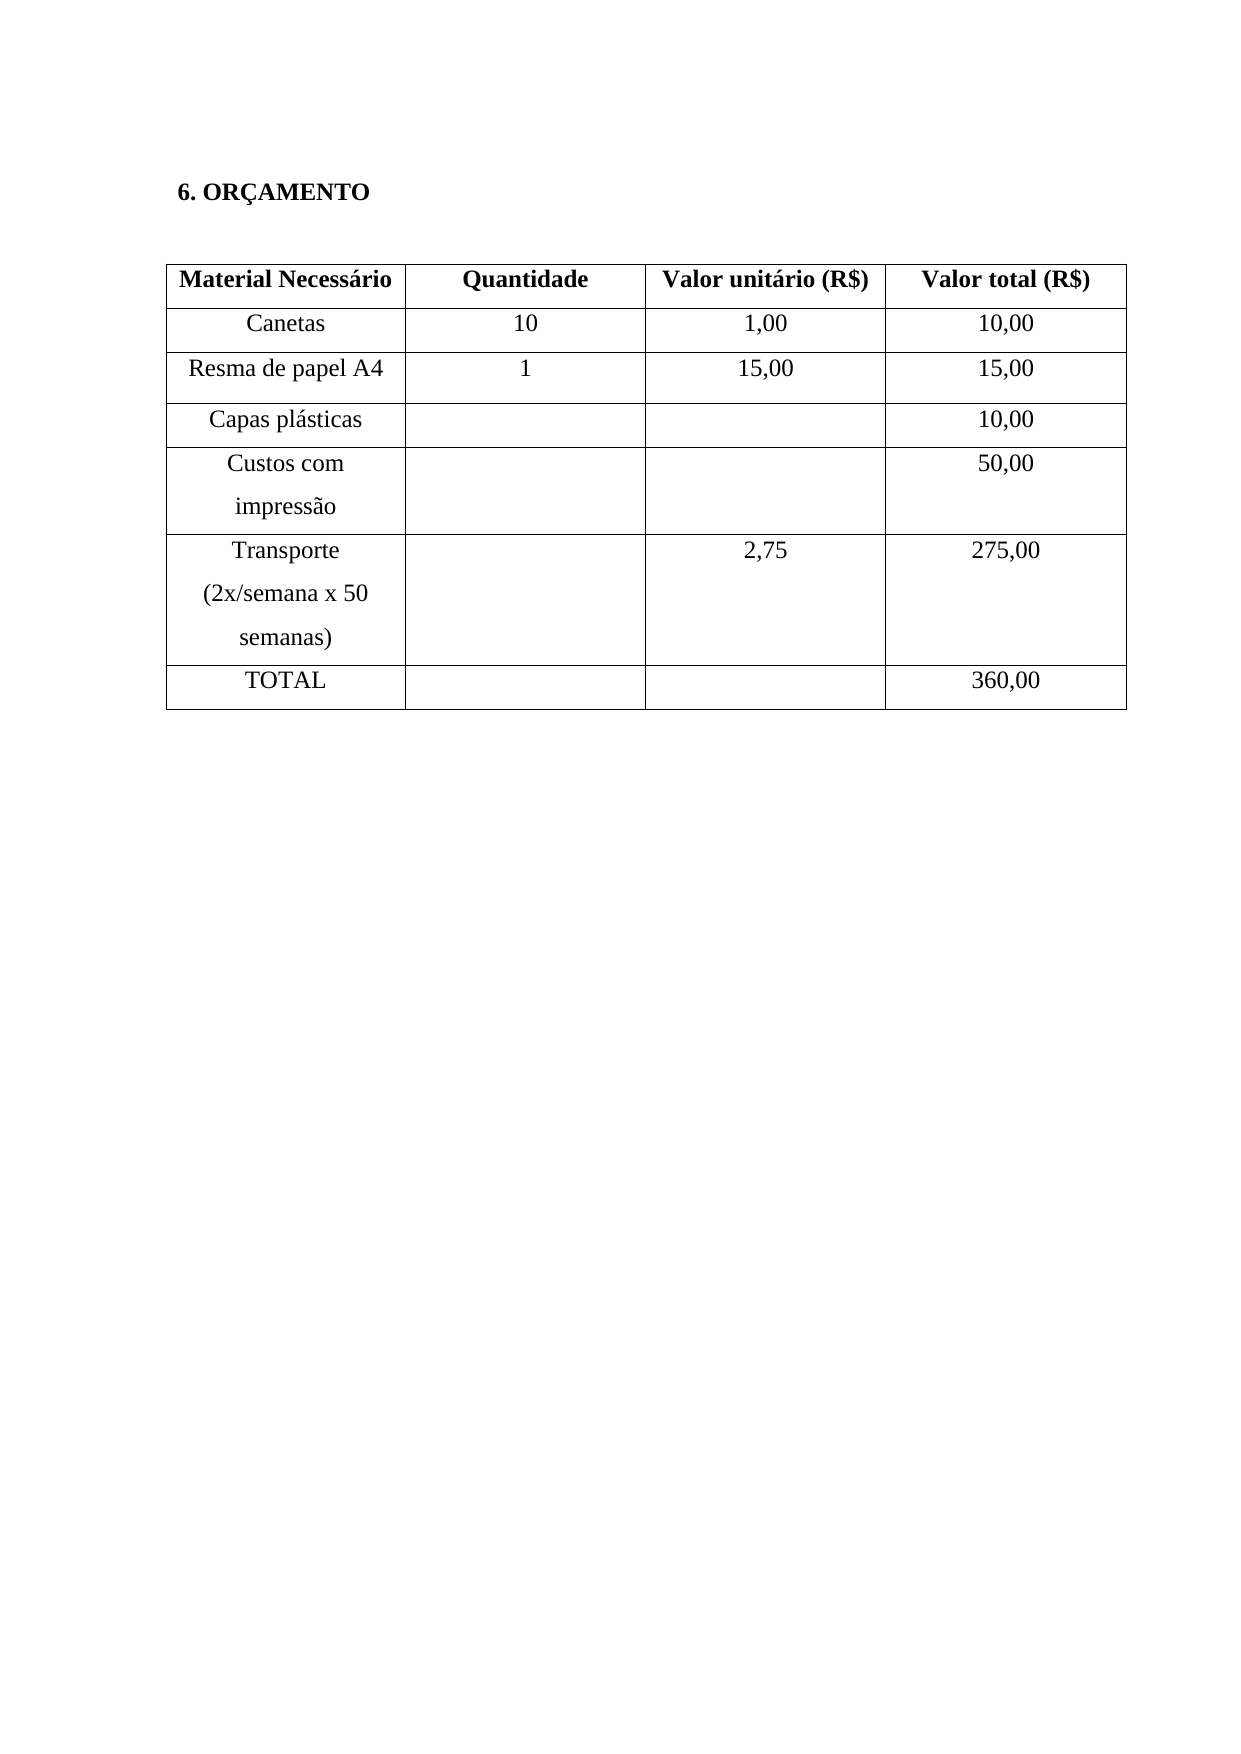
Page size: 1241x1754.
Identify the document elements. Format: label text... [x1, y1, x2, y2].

table_header Valor total (R$) [886, 265, 1126, 307]
table_cell 10,00 [886, 309, 1126, 352]
table_header Material Necessário [167, 265, 405, 307]
table_cell [406, 535, 645, 664]
table_cell 15,00 [886, 353, 1126, 403]
table_cell [646, 666, 885, 709]
table_cell Canetas [167, 309, 405, 352]
table_cell 10,00 [886, 404, 1126, 447]
table_cell Resma de papel A4 [167, 353, 405, 403]
table_cell 50,00 [886, 448, 1126, 534]
table_cell [406, 666, 645, 709]
table_cell Capas plásticas [167, 404, 405, 447]
table_cell 360,00 [886, 666, 1126, 709]
table_header Valor unitário (R$) [646, 265, 885, 307]
table_cell 1 [406, 353, 645, 403]
table_cell 1,00 [646, 309, 885, 352]
table_header Quantidade [406, 265, 645, 307]
table_cell 275,00 [886, 535, 1126, 664]
table_cell [406, 404, 645, 447]
table_cell [406, 448, 645, 534]
text 6. ORÇAMENTO [177, 177, 1122, 206]
table_cell Transporte (2x/semana x 50 semanas) [167, 535, 405, 664]
table_cell [646, 448, 885, 534]
table_cell TOTAL [167, 666, 405, 709]
table_cell 15,00 [646, 353, 885, 403]
table_cell Custos com impressão [167, 448, 405, 534]
table_cell 2,75 [646, 535, 885, 664]
table_cell 10 [406, 309, 645, 352]
table_cell [646, 404, 885, 447]
